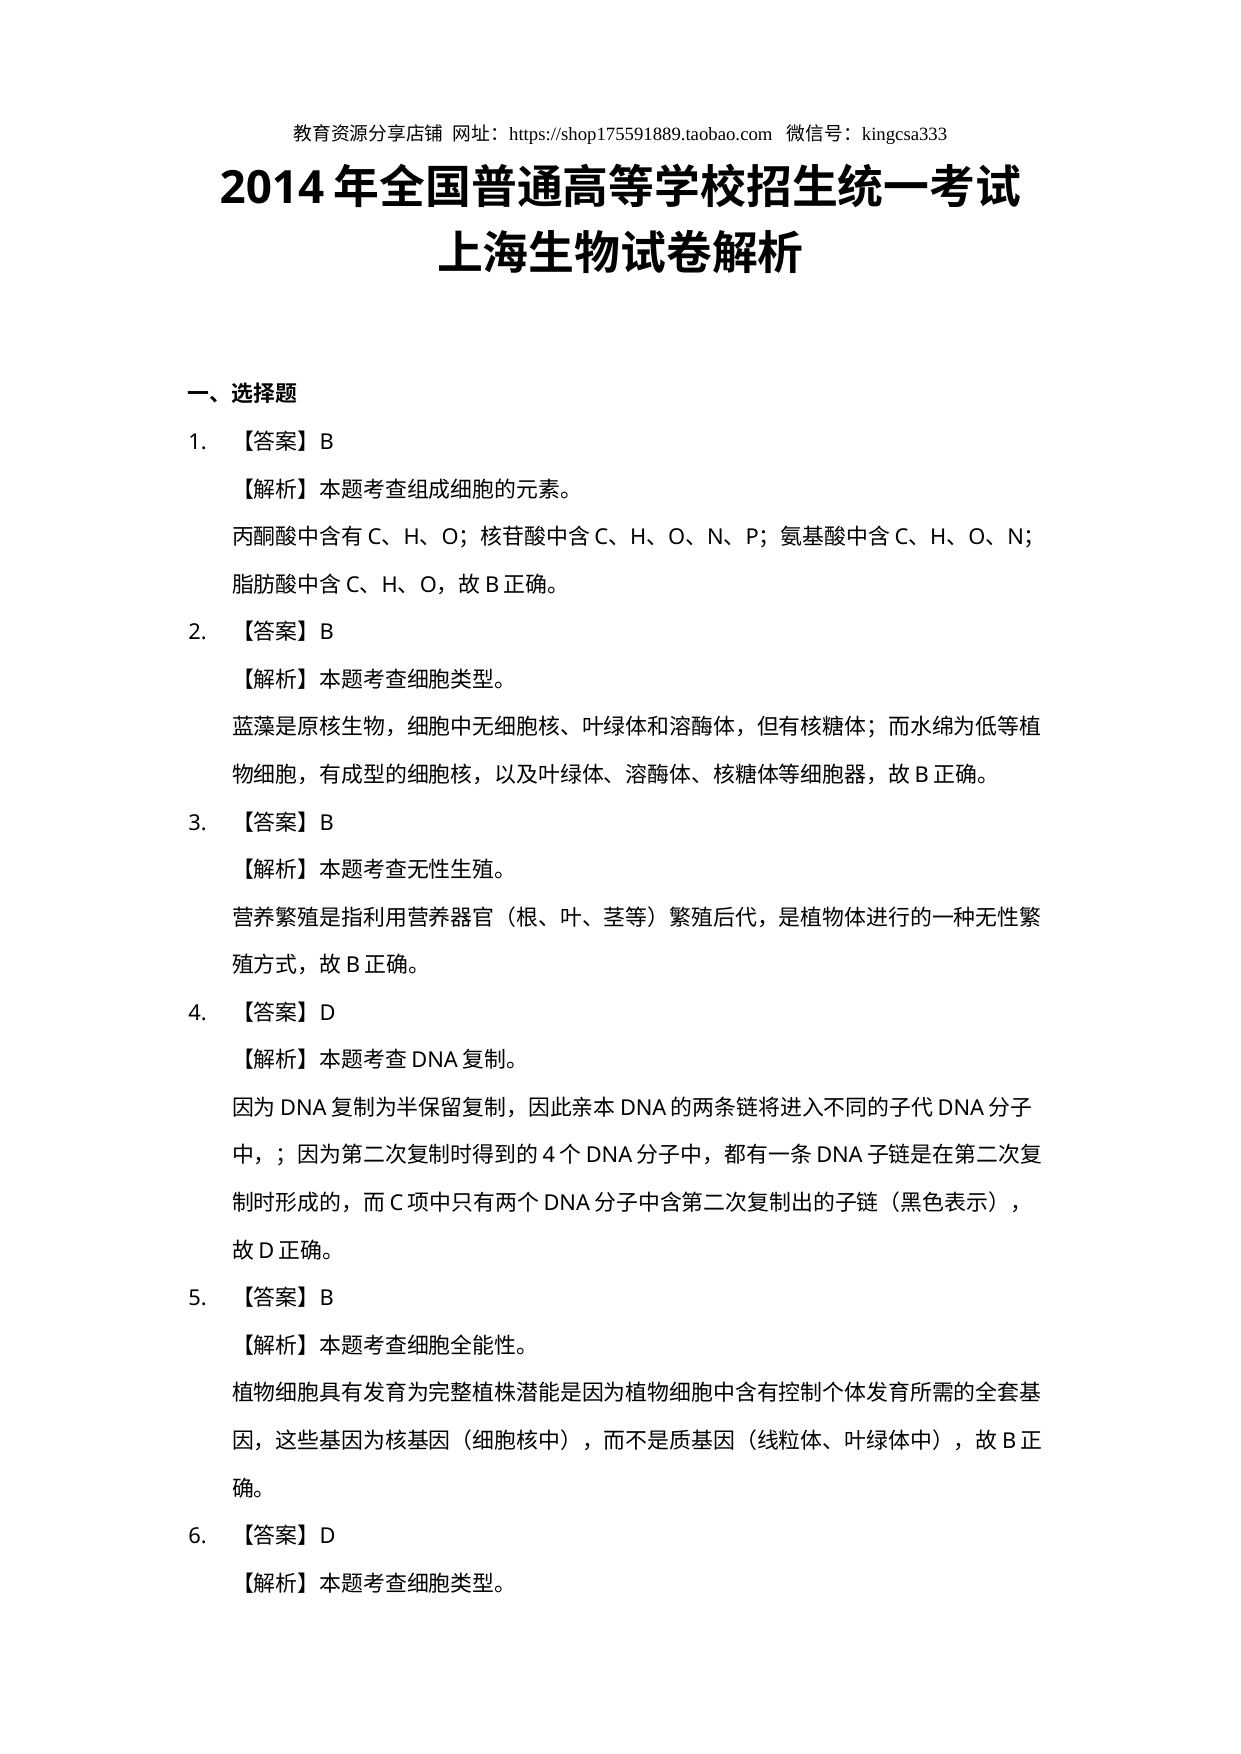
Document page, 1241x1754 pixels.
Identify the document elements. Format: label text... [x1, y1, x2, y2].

list 【答案】B [188, 1280, 1053, 1312]
text 因为DNA复制为半保留复制，因此亲本DNA的两条链将进入不同的子代DNA分子中，；因为第二次复制时得到的4个DNA分子中，都有一条DNA子链是在第二次复制时形成的，而C项中只有两个DNA分子中含第二次复制出的子链（黑色表示），故D正确。 [232, 1090, 1053, 1264]
text 【解析】本题考查细胞类型。 [232, 662, 1053, 693]
list 【答案】D [188, 1518, 1053, 1550]
text 蓝藻是原核生物，细胞中无细胞核、叶绿体和溶酶体，但有核糖体；而水绵为低等植物细胞，有成型的细胞核，以及叶绿体、溶酶体、核糖体等细胞器，故B正确。 [232, 709, 1053, 789]
list 【答案】B [188, 804, 1053, 836]
text 营养繁殖是指利用营养器官（根、叶、茎等）繁殖后代，是植物体进行的一种无性繁殖方式，故B正确。 [232, 899, 1053, 979]
text 丙酮酸中含有C、H、O；核苷酸中含C、H、O、N、P；氨基酸中含C、H、O、N；脂肪酸中含C、H、O，故B正确。 [232, 519, 1053, 598]
list 【答案】B [188, 614, 1053, 646]
text 【解析】本题考查DNA复制。 [232, 1042, 1053, 1074]
text 2014年全国普通高等学校招生统一考试 [187, 150, 1053, 217]
text 植物细胞具有发育为完整植株潜能是因为植物细胞中含有控制个体发育所需的全套基因，这些基因为核基因（细胞核中），而不是质基因（线粒体、叶绿体中），故B正确。 [232, 1375, 1053, 1502]
text 一、选择题 [187, 376, 1053, 408]
text 【解析】本题考查组成细胞的元素。 [232, 472, 1053, 503]
text 【解析】本题考查细胞全能性。 [232, 1328, 1053, 1359]
list 【答案】D [188, 995, 1053, 1026]
text 【解析】本题考查无性生殖。 [232, 852, 1053, 884]
text 上海生物试卷解析 [187, 217, 1053, 283]
list 【答案】B [188, 424, 1053, 456]
text 【解析】本题考查细胞类型。 [232, 1566, 1053, 1597]
